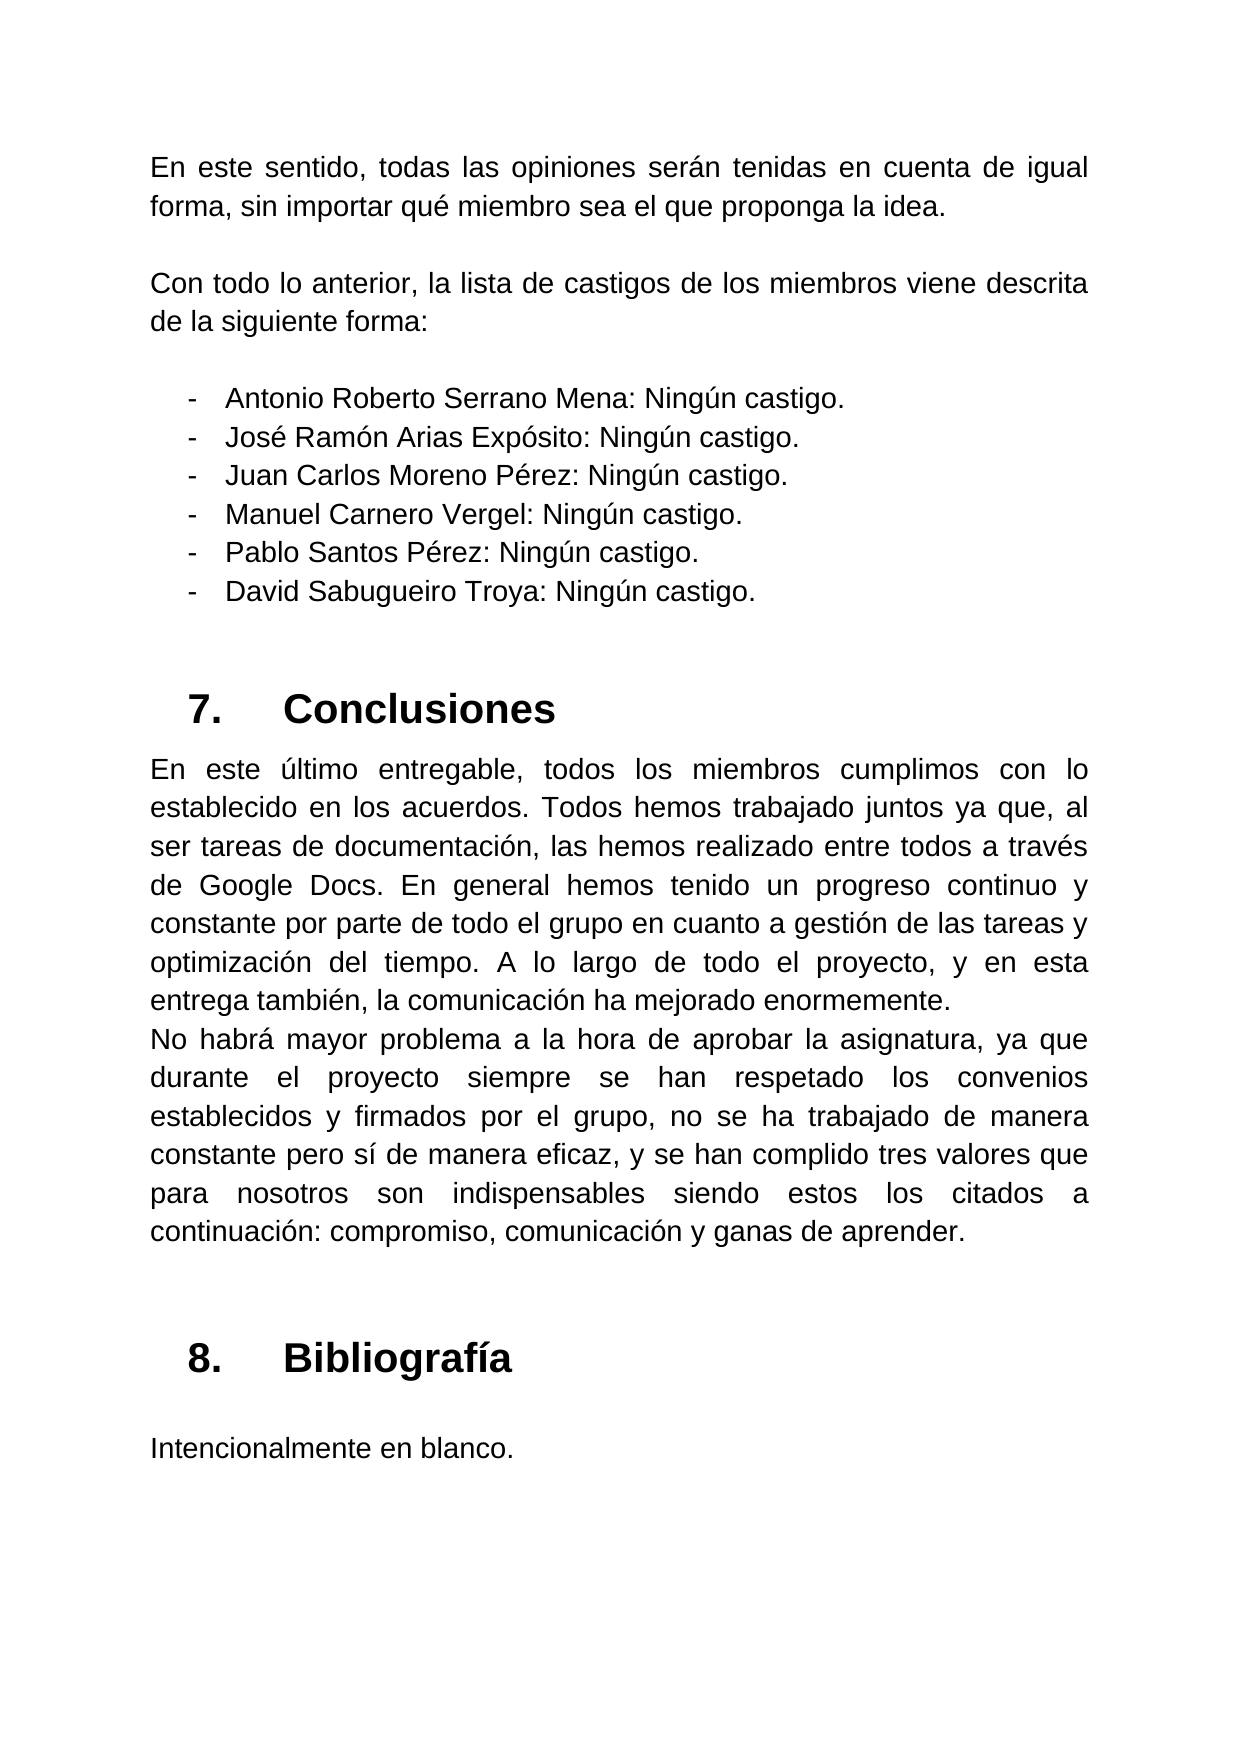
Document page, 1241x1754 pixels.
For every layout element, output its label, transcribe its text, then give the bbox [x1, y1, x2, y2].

text En este sentido, todas las opiniones serán tenidas en cuenta de igual forma, sin importar qué miembro sea el que proponga la idea. [150, 150, 1090, 222]
list Antonio Roberto Serrano Mena: Ningún castigo. [187, 381, 1090, 415]
list David Sabugueiro Troya: Ningún castigo. [187, 574, 1090, 607]
subtitle Bibliografía [187, 1333, 1090, 1381]
text No habrá mayor problema a la hora de aprobar la asignatura, ya que durante el proyecto siempre se han respetado los convenios establecidos y firmados por el grupo, no se ha trabajado de manera constante pero sí de manera eficaz, y se han complido tres valores que para nosotros son indispensables siendo estos los citados a continuación: compromiso, comunicación y ganas de aprender. [150, 1022, 1090, 1248]
list Juan Carlos Moreno Pérez: Ningún castigo. [187, 458, 1090, 492]
subtitle Conclusiones [187, 684, 1090, 732]
text Intencionalmente en blanco. [150, 1431, 1090, 1464]
list Pablo Santos Pérez: Ningún castigo. [187, 535, 1090, 569]
list Manuel Carnero Vergel: Ningún castigo. [187, 497, 1090, 530]
list José Ramón Arias Expósito: Ningún castigo. [187, 420, 1090, 453]
text Con todo lo anterior, la lista de castigos de los miembros viene descrita de la siguiente forma: [150, 266, 1090, 338]
text En este último entregable, todos los miembros cumplimos con lo establecido en los acuerdos. Todos hemos trabajado juntos ya que, al ser tareas de documentación, las hemos realizado entre todos a través de Google Docs. En general hemos tenido un progreso continuo y constante por parte de todo el grupo en cuanto a gestión de las tareas y optimización del tiempo. A lo largo de todo el proyecto, y en esta entrega también, la comunicación ha mejorado enormemente. [150, 752, 1090, 1017]
